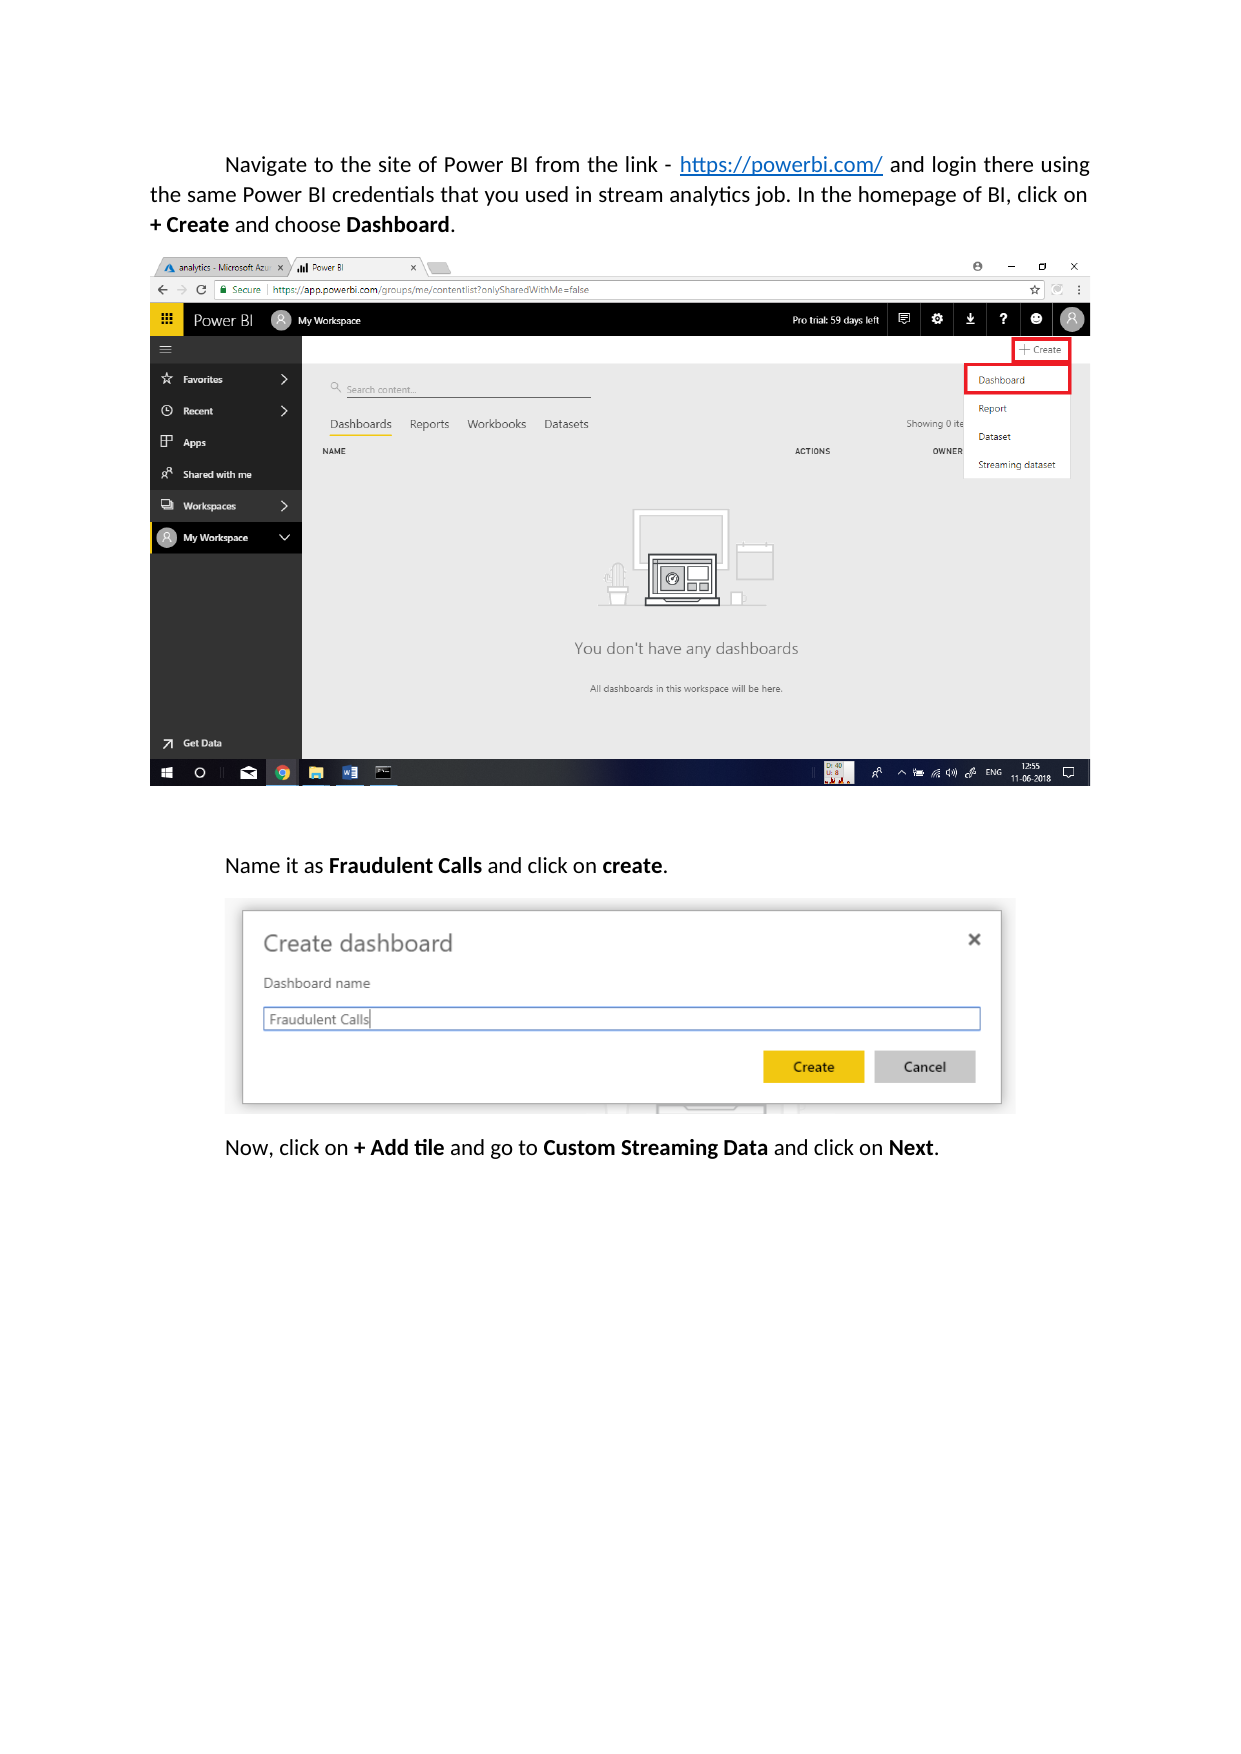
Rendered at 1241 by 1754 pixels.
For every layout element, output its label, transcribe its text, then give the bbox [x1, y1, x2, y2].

picture [224, 898, 1016, 1114]
text Navigate to the site of Power BI from the link - https://powerbi.com/ and login there using the same Power BI credentials that you used in stream analytics job. In the homepage of BI, click on + Create and choose Dashboard. [150, 150, 1090, 238]
text Name it as Fraudulent Calls and click on create. [150, 852, 1090, 880]
picture [150, 257, 1091, 786]
text Now, click on + Add tile and go to Custom Streaming Data and click on Next. [150, 1133, 1090, 1161]
